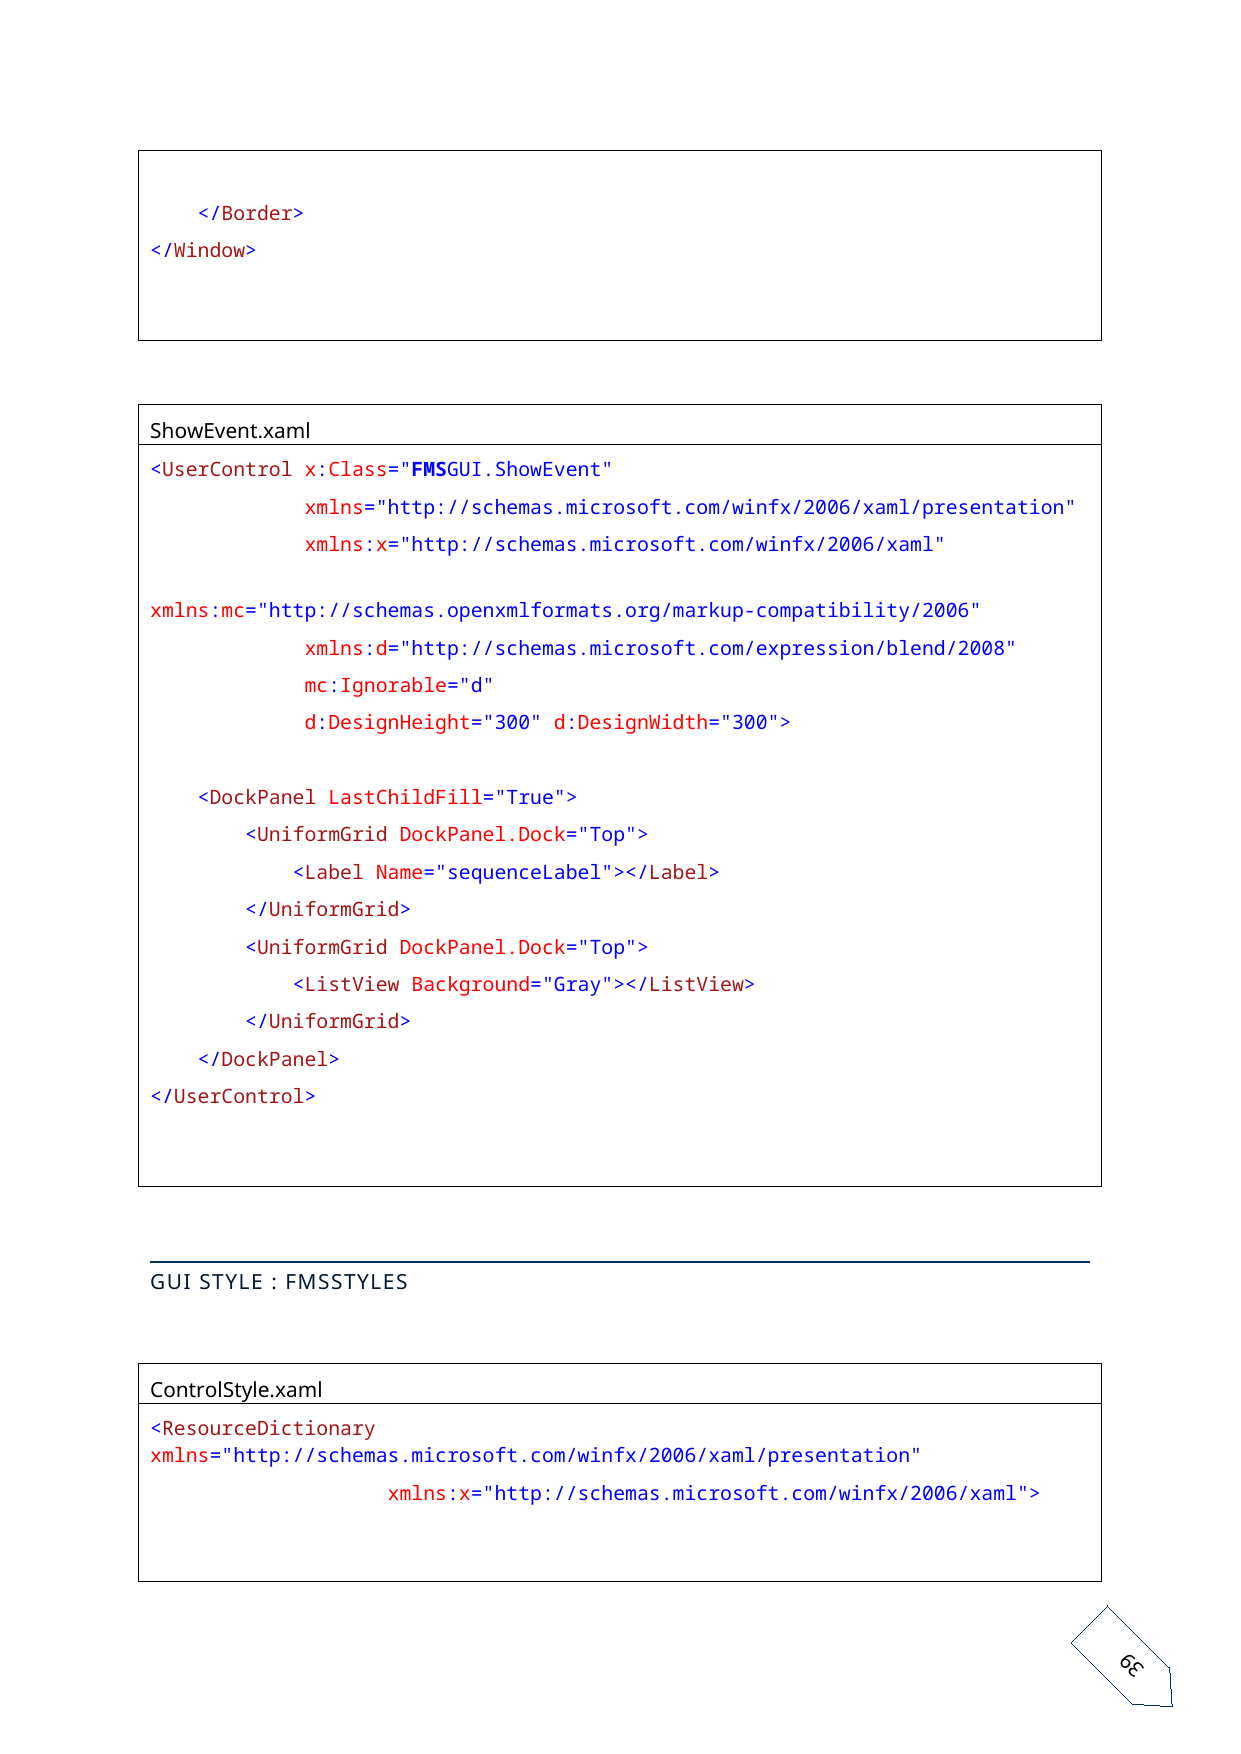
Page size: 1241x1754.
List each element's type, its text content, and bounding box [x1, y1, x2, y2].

table_cell <UserControl x:Class="FMSGUI.ShowEvent" xmlns="http://schemas.microsoft.com/winfx/2006/xaml/presentation" xmlns:x="http://schemas.microsoft.com/winfx/2006/xaml" xmlns:mc="http://schemas.openxmlformats.org/markup-compatibility/2006" xmlns:d="http://schemas.microsoft.com/expression/blend/2008" mc:Ignorable="d" d:DesignHeight="300" d:DesignWidth="300"> <DockPanel LastChildFill="True"> <UniformGrid DockPanel.Dock="Top"> <Label Name="sequenceLabel"></Label> </UniformGrid> <UniformGrid DockPanel.Dock="Top"> <ListView Background="Gray"></ListView> </UniformGrid> </DockPanel> </UserControl> [139, 445, 1101, 1186]
table_header ControlStyle.xaml [139, 1364, 1101, 1403]
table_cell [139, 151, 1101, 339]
subtitle GUI Style : FMSStyles [150, 1263, 1090, 1295]
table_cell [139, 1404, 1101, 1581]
table_header ShowEvent.xaml [139, 405, 1101, 444]
